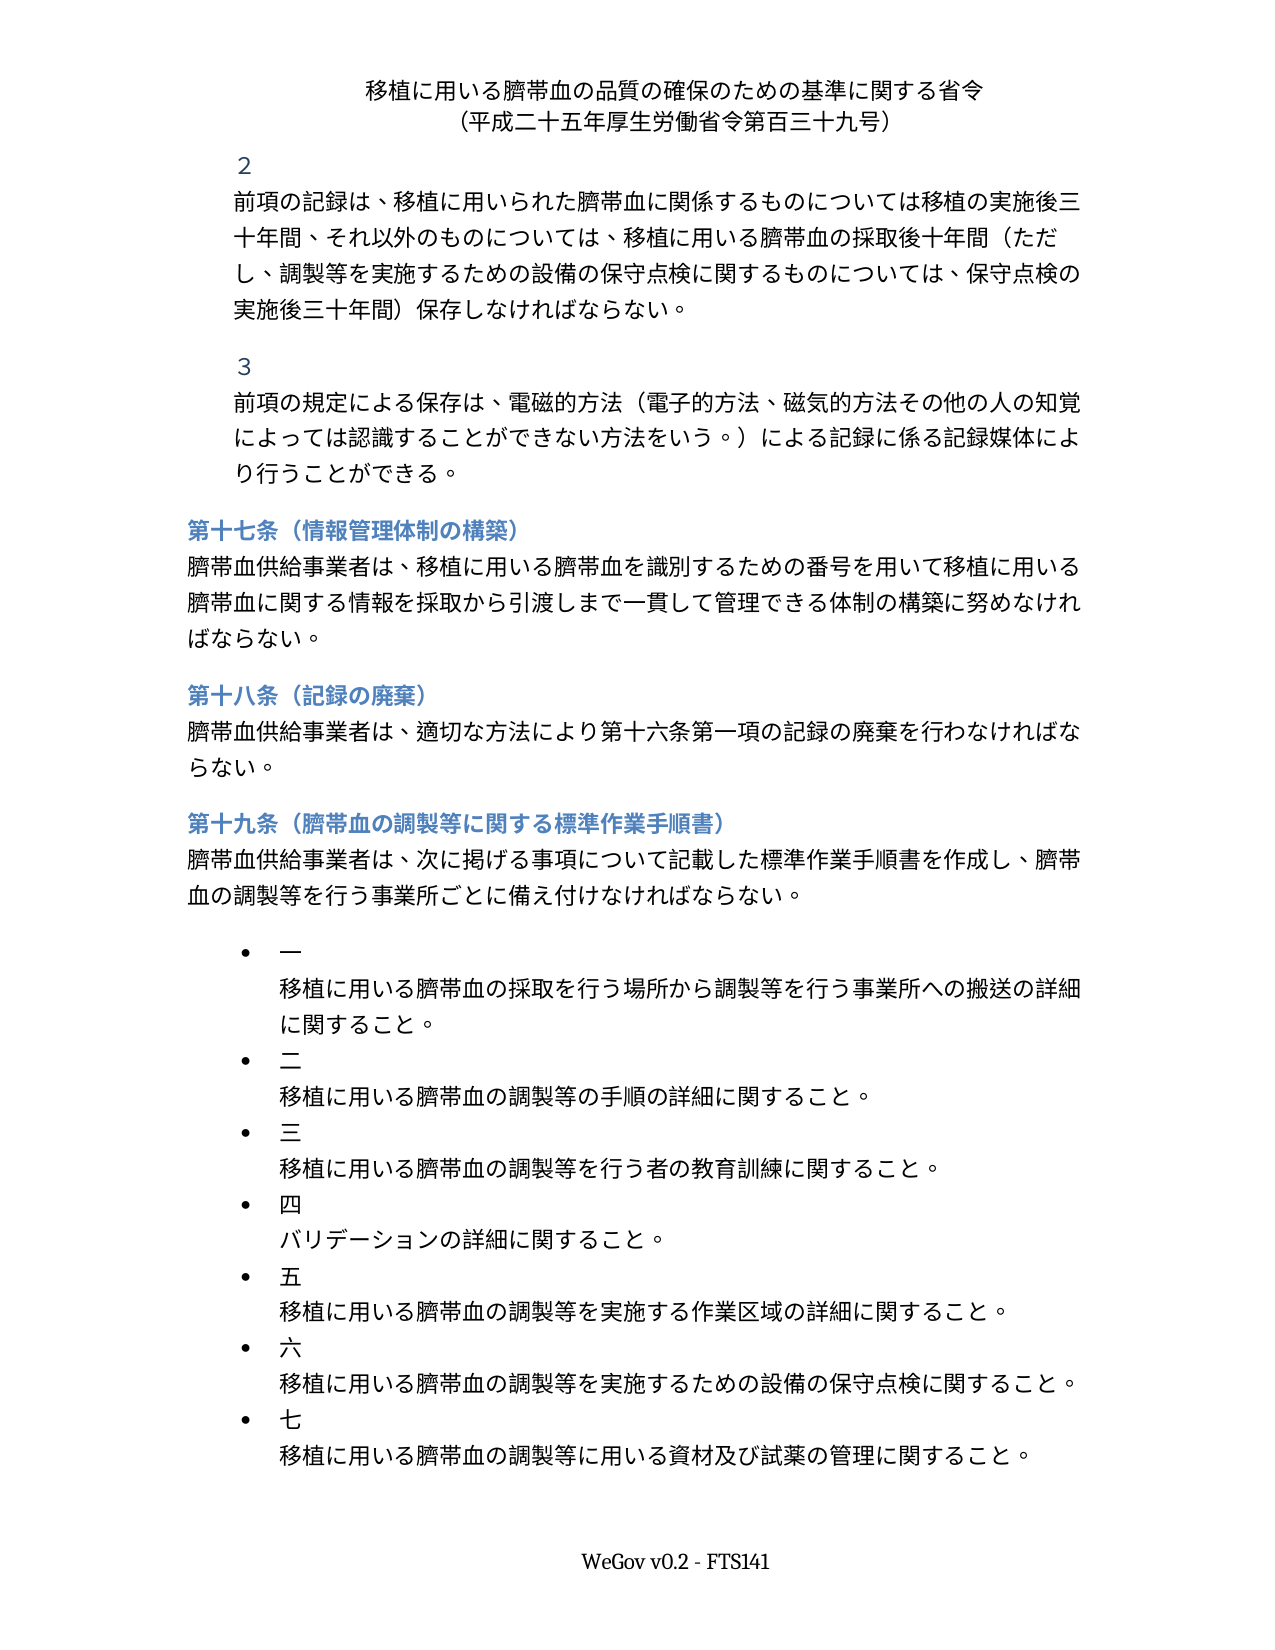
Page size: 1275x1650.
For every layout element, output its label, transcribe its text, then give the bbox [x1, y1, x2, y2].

list 五 移植に用いる臍帯血の調製等を実施する作業区域の詳細に関すること。 [242, 1260, 1087, 1328]
subtitle ２ [233, 150, 1087, 181]
subtitle 第十八条（記録の廃棄） [187, 680, 1087, 711]
text 臍帯血供給事業者は、移植に用いる臍帯血を識別するための番号を用いて移植に用いる臍帯血に関する情報を採取から引渡しまで一貫して管理できる体制の構築に努めなければならない。 [187, 551, 1087, 654]
list 三 移植に用いる臍帯血の調製等を行う者の教育訓練に関すること。 [242, 1117, 1087, 1184]
subtitle 第十九条（臍帯血の調製等に関する標準作業手順書） [187, 808, 1087, 839]
list 二 移植に用いる臍帯血の調製等の手順の詳細に関すること。 [242, 1045, 1087, 1112]
subtitle 第十七条（情報管理体制の構築） [187, 515, 1087, 546]
text 前項の規定による保存は、電磁的方法（電子的方法、磁気的方法その他の人の知覚によっては認識することができない方法をいう。）による記録に係る記録媒体により行うことができる。 [233, 386, 1087, 489]
text 前項の記録は、移植に用いられた臍帯血に関係するものについては移植の実施後三十年間、それ以外のものについては、移植に用いる臍帯血の採取後十年間（ただし、調製等を実施するための設備の保守点検に関するものについては、保守点検の実施後三十年間）保存しなければならない。 [233, 186, 1087, 325]
list 七 移植に用いる臍帯血の調製等に用いる資材及び試薬の管理に関すること。 [242, 1404, 1087, 1471]
subtitle ３ [233, 351, 1087, 382]
list 四 バリデーションの詳細に関すること。 [242, 1188, 1087, 1256]
list 六 移植に用いる臍帯血の調製等を実施するための設備の保守点検に関すること。 [242, 1332, 1087, 1399]
text 臍帯血供給事業者は、適切な方法により第十六条第一項の記録の廃棄を行わなければならない。 [187, 716, 1087, 783]
text 臍帯血供給事業者は、次に掲げる事項について記載した標準作業手順書を作成し、臍帯血の調製等を行う事業所ごとに備え付けなければならない。 [187, 844, 1087, 911]
list 一 移植に用いる臍帯血の採取を行う場所から調製等を行う事業所への搬送の詳細に関すること。 [242, 937, 1087, 1040]
